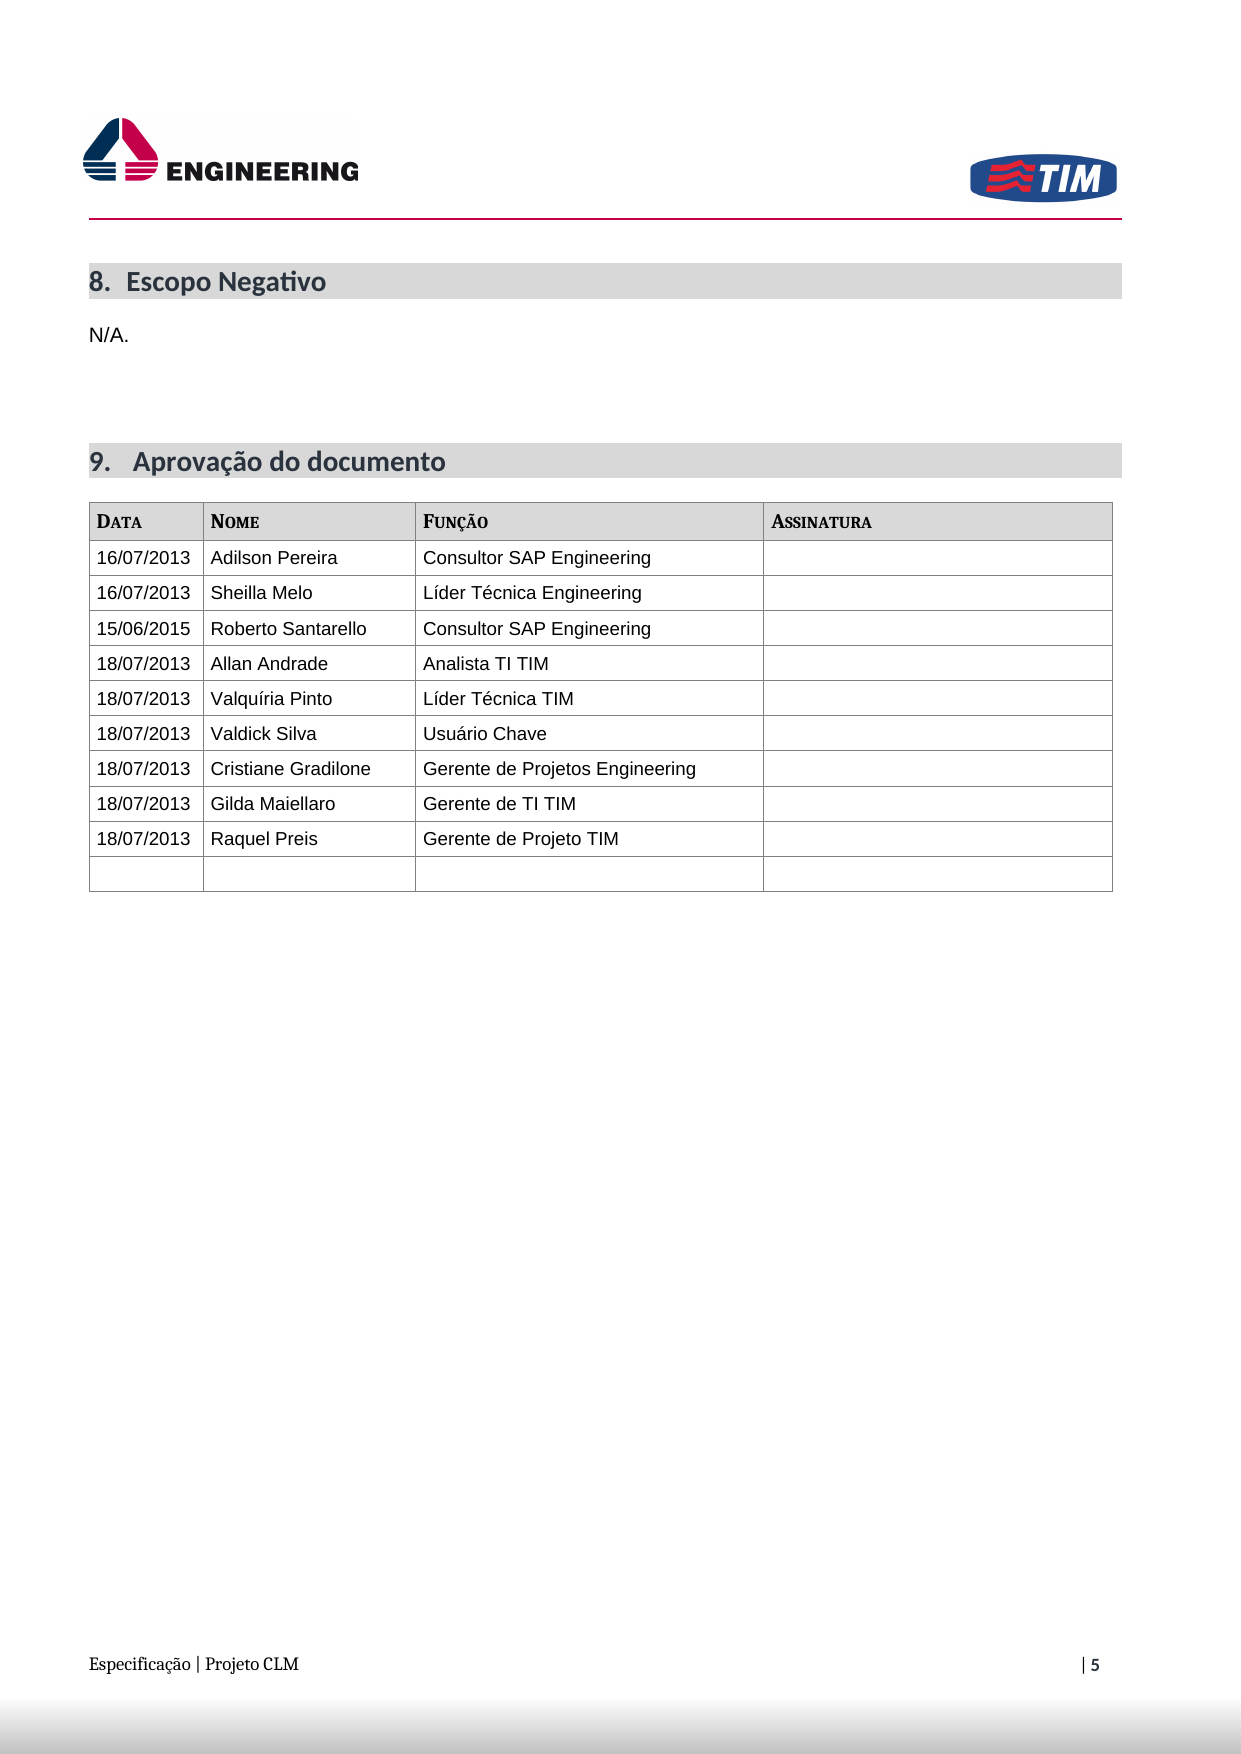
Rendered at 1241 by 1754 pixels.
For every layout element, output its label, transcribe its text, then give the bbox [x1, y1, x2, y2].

table_cell 18/07/2013 [90, 646, 203, 680]
table_cell Usuário Chave [416, 716, 763, 750]
table_cell Sheilla Melo [204, 576, 415, 610]
table_cell [764, 576, 1112, 610]
table_cell 18/07/2013 [90, 787, 203, 821]
text N/A. [89, 323, 1122, 347]
table_cell Roberto Santarello [204, 611, 415, 645]
table_cell [764, 681, 1112, 715]
table_cell [204, 857, 415, 891]
table_cell 16/07/2013 [90, 576, 203, 610]
table_header Nome [204, 503, 415, 540]
table_cell Cristiane Gradilone [204, 751, 415, 786]
table_header Data [90, 503, 203, 540]
table_cell Adilson Pereira [204, 541, 415, 575]
table_cell [764, 716, 1112, 750]
table_cell Gerente de TI TIM [416, 787, 763, 821]
table_cell 18/07/2013 [90, 822, 203, 856]
table_cell [764, 787, 1112, 821]
table_cell Consultor SAP Engineering [416, 611, 763, 645]
table_cell Valdick Silva [204, 716, 415, 750]
table_cell 18/07/2013 [90, 716, 203, 750]
table_header Assinatura [764, 503, 1112, 540]
subtitle Aprovação do documento [89, 443, 1122, 478]
table_cell Gerente de Projeto TIM [416, 822, 763, 856]
table_cell Allan Andrade [204, 646, 415, 680]
table_cell Consultor SAP Engineering [416, 541, 763, 575]
table_cell [764, 646, 1112, 680]
table_cell [764, 541, 1112, 575]
table_header Função [416, 503, 763, 540]
table_cell Gerente de Projetos Engineering [416, 751, 763, 786]
table_cell Gilda Maiellaro [204, 787, 415, 821]
table_cell [764, 611, 1112, 645]
subtitle Escopo Negativo [89, 263, 1122, 299]
table_cell 18/07/2013 [90, 751, 203, 786]
picture [83, 118, 358, 181]
table_cell Analista TI TIM [416, 646, 763, 680]
table_cell [764, 751, 1112, 786]
table_cell [764, 857, 1112, 891]
table_cell Líder Técnica Engineering [416, 576, 763, 610]
table_cell [90, 857, 203, 891]
table_cell Raquel Preis [204, 822, 415, 856]
table_cell 18/07/2013 [90, 681, 203, 715]
table_cell [764, 822, 1112, 856]
table_cell Valquíria Pinto [204, 681, 415, 715]
table_cell 16/07/2013 [90, 541, 203, 575]
table_cell [416, 857, 763, 891]
table_cell Líder Técnica TIM [416, 681, 763, 715]
table_cell 15/06/2015 [90, 611, 203, 645]
